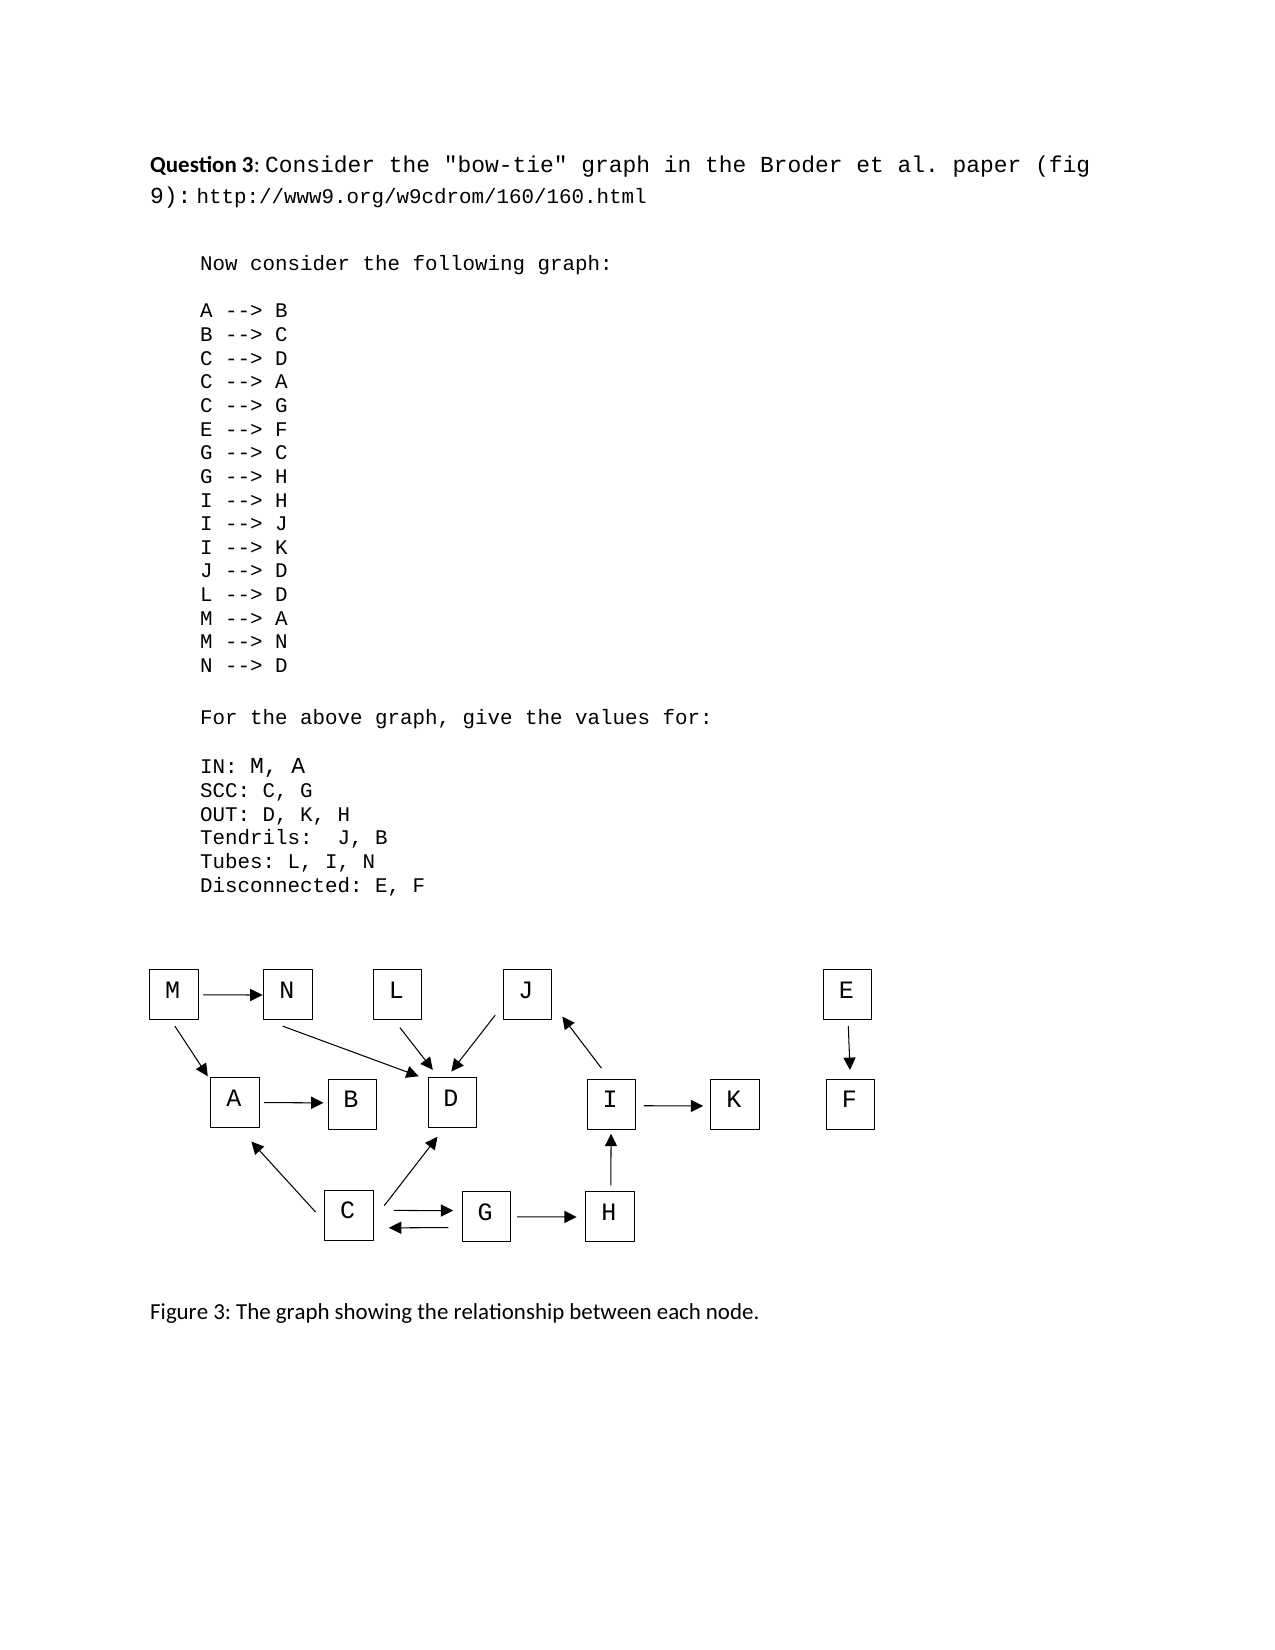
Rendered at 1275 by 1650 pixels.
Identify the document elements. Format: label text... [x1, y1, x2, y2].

text Tubes: L, I, N [150, 851, 1125, 874]
text G --> C [150, 442, 1125, 466]
text C --> D [150, 348, 1125, 371]
text Figure 3: The graph showing the relationship between each node. [150, 1297, 1125, 1325]
text L --> D [150, 584, 1125, 608]
text C --> A [150, 371, 1125, 395]
text SCC: C, G [150, 780, 1125, 804]
text J --> D [150, 561, 1125, 584]
text E --> F [150, 419, 1125, 442]
text I --> K [150, 537, 1125, 561]
text Question 3: Consider the "bow-tie" graph in the Broder et al. paper (fig 9): http://www9.org/w9cdrom/160/160.html [150, 150, 1125, 211]
text I --> J [150, 513, 1125, 537]
text N --> D [150, 655, 1125, 679]
text M --> N [150, 631, 1125, 655]
text C --> G [150, 395, 1125, 419]
text I --> H [150, 489, 1125, 513]
text G --> H [150, 466, 1125, 489]
text B --> C [150, 324, 1125, 348]
text Tendrils: J, B [150, 827, 1125, 851]
text A --> B [150, 300, 1125, 324]
text Disconnected: E, F [150, 874, 1125, 898]
text Now consider the following graph: [150, 253, 1125, 277]
text M --> A [150, 608, 1125, 631]
text For the above graph, give the values for: [150, 707, 1125, 730]
text IN: M, A [150, 754, 1125, 780]
text OUT: D, K, H [150, 804, 1125, 827]
